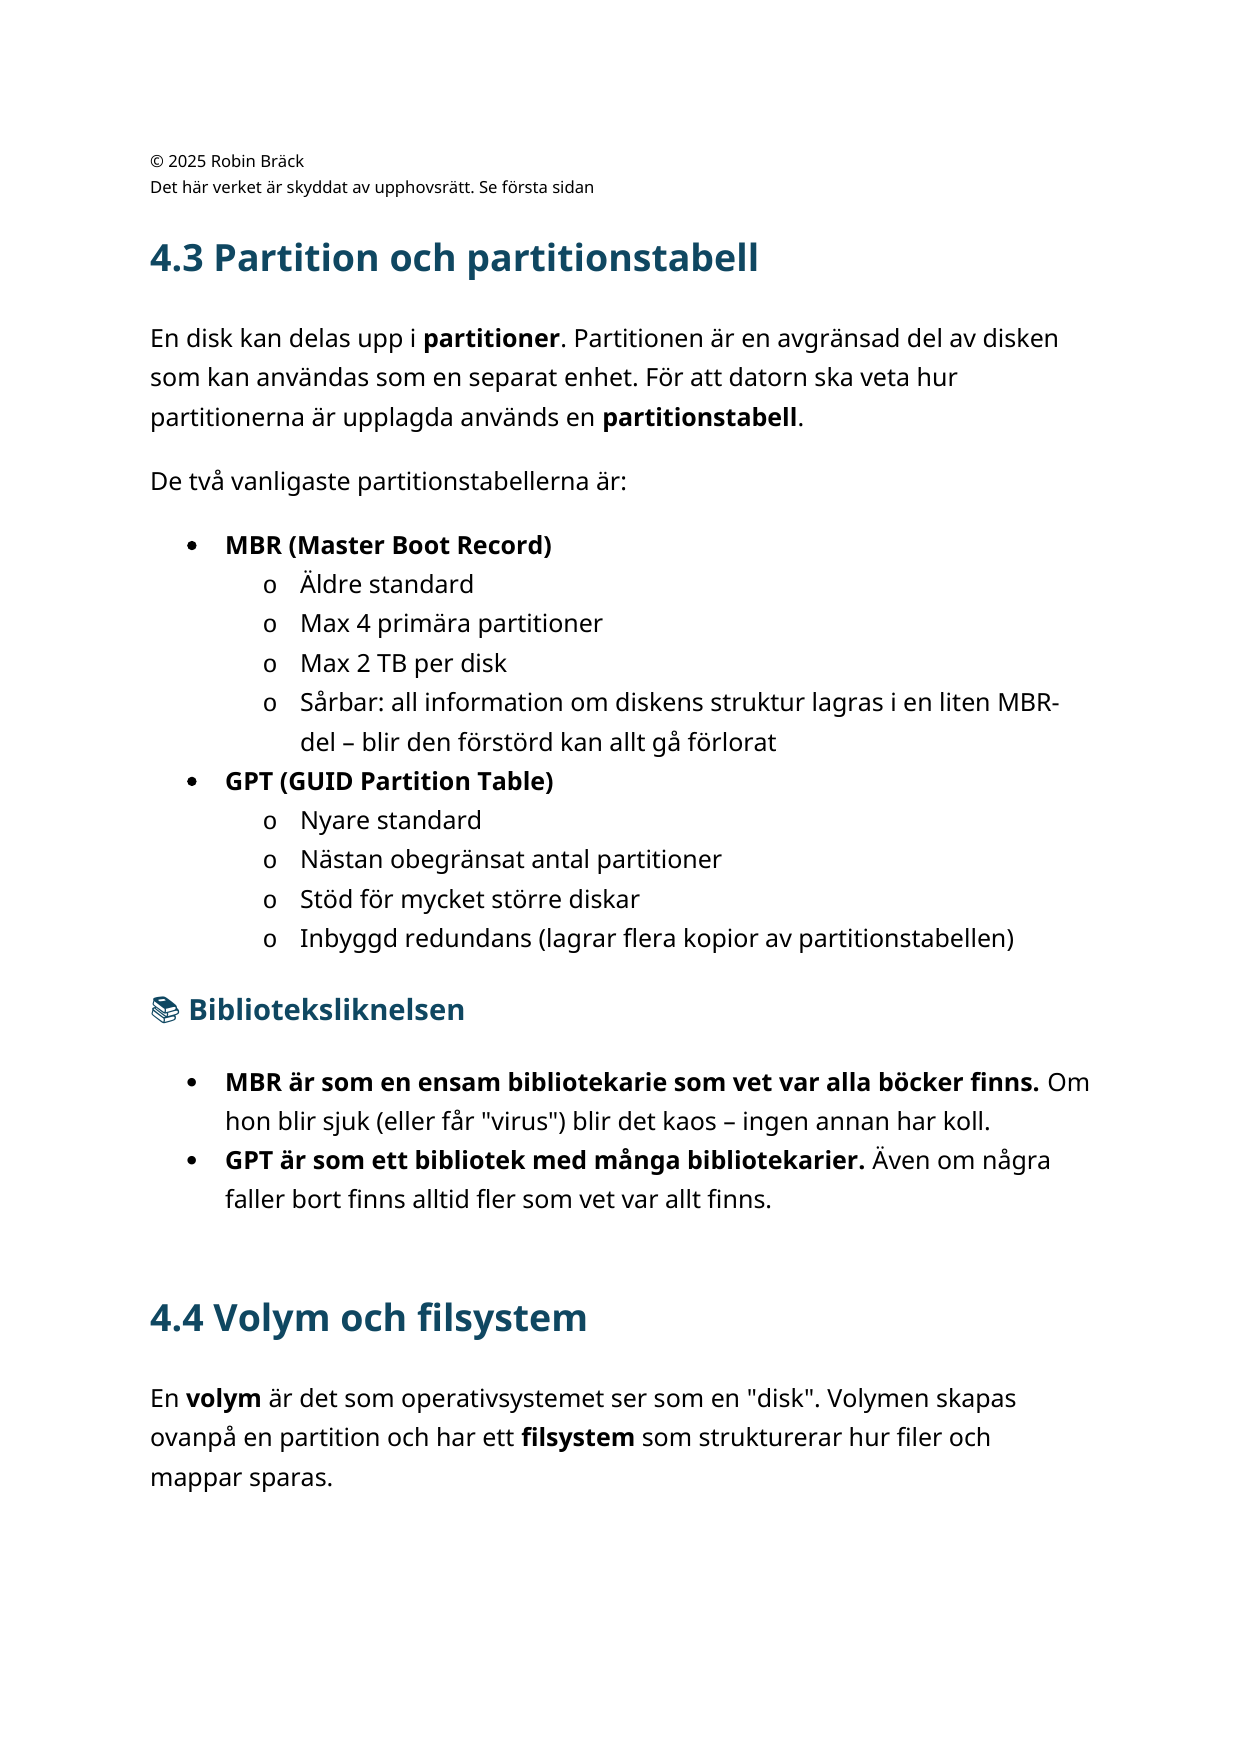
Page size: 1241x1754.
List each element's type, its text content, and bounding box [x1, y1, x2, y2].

text En volym är det som operativsystemet ser som en "disk". Volymen skapas ovanpå en partition och har ett filsystem som strukturerar hur filer och mappar sparas. [150, 1381, 1090, 1493]
list GPT är som ett bibliotek med många bibliotekarier. Även om några faller bort finns alltid fler som vet var allt finns. [187, 1142, 1090, 1216]
list Äldre standard [262, 567, 1090, 601]
text De två vanligaste partitionstabellerna är: [150, 463, 1090, 497]
list Stöd för mycket större diskar [262, 881, 1090, 916]
list MBR är som en ensam bibliotekarie som vet var alla böcker finns. Om hon blir sjuk (eller får "virus") blir det kaos – ingen annan har koll. [187, 1064, 1090, 1137]
list Max 4 primära partitioner [262, 606, 1090, 640]
text En disk kan delas upp i partitioner. Partitionen är en avgränsad del av disken som kan användas som en separat enhet. För att datorn ska veta hur partitionerna är upplagda används en partitionstabell. [150, 321, 1090, 433]
list Nästan obegränsat antal partitioner [262, 842, 1090, 876]
list GPT (GUID Partition Table) [187, 763, 1090, 797]
list MBR (Master Boot Record) [187, 527, 1090, 562]
list Nyare standard [262, 802, 1090, 837]
list Inbyggd redundans (lagrar flera kopior av partitionstabellen) [262, 921, 1090, 955]
subtitle 📚 Biblioteksliknelsen [150, 989, 1090, 1029]
subtitle 4.3 Partition och partitionstabell [150, 231, 1090, 282]
list Max 2 TB per disk [262, 645, 1090, 680]
subtitle 4.4 Volym och filsystem [150, 1291, 1090, 1342]
list Sårbar: all information om diskens struktur lagras i en liten MBR-del – blir den förstörd kan allt gå förlorat [262, 685, 1090, 758]
